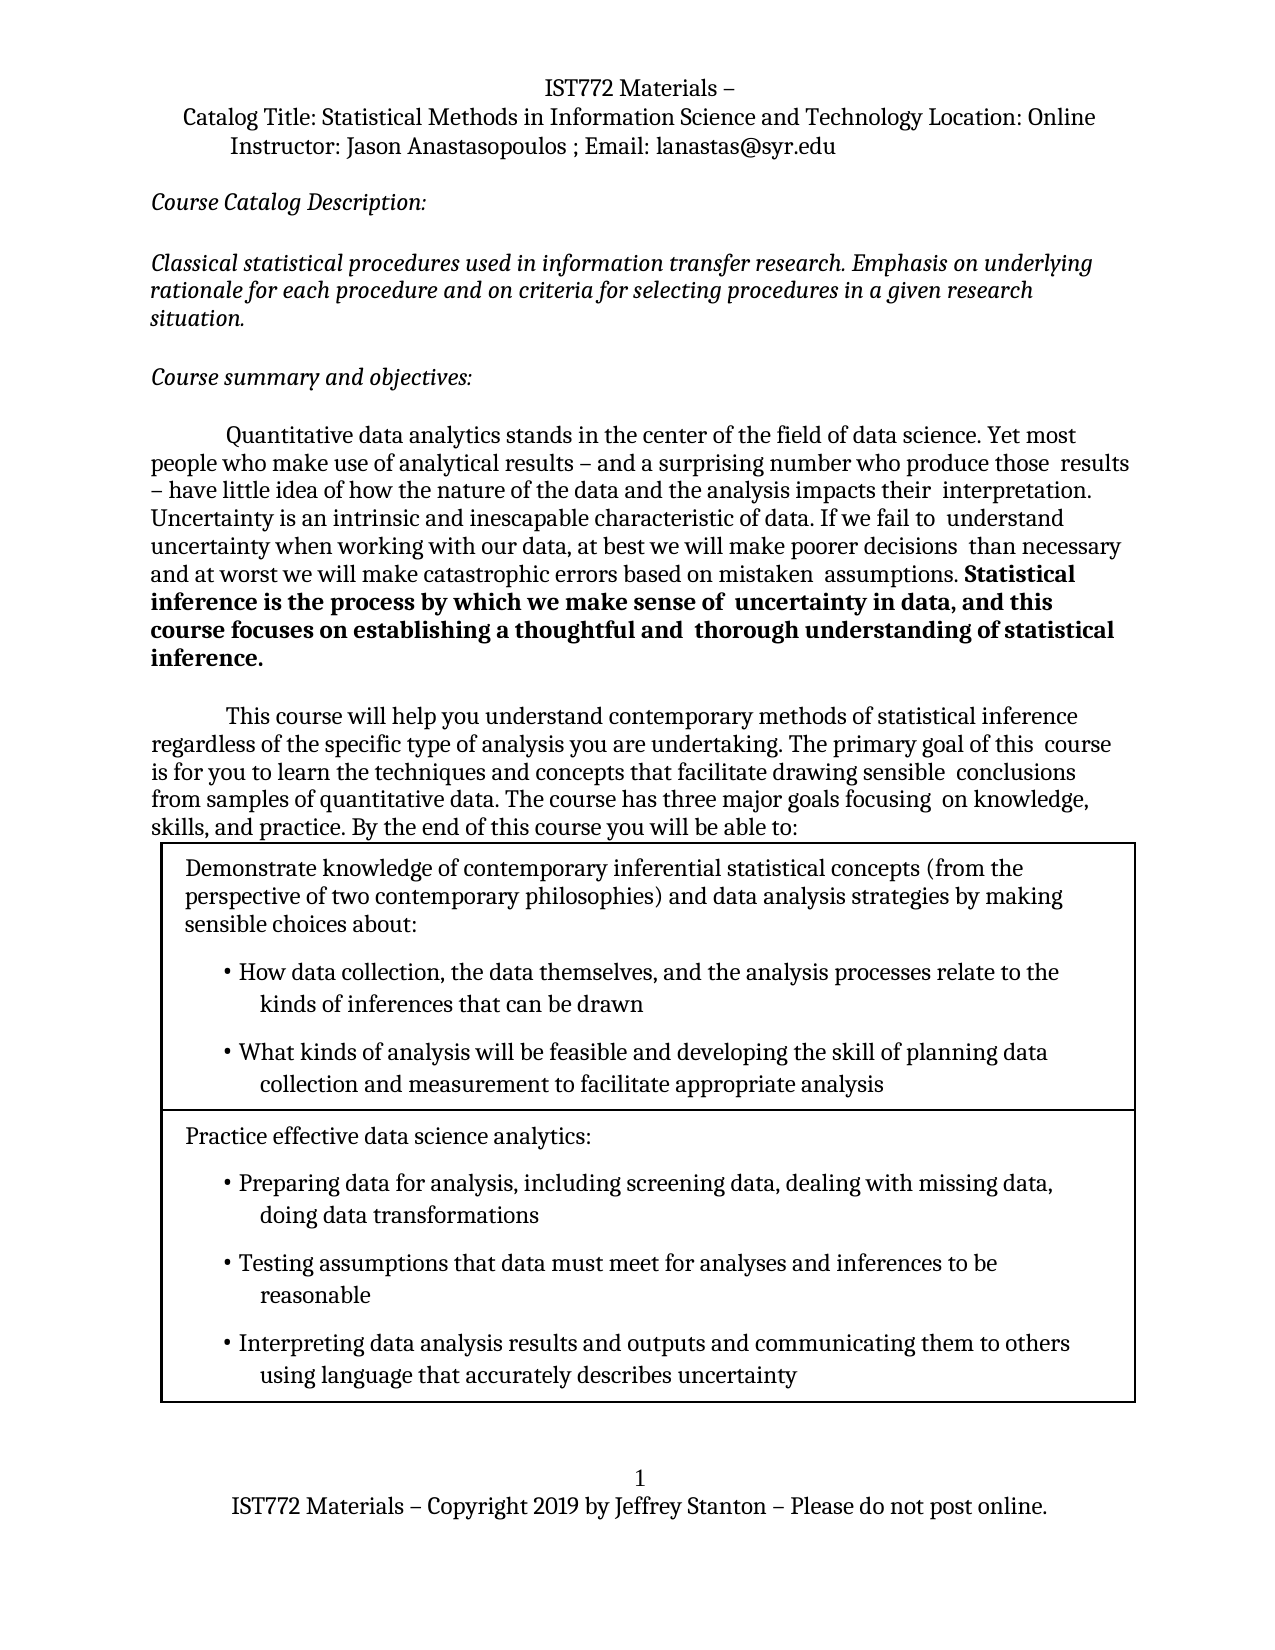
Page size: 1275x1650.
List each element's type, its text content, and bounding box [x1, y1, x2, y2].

text Course Catalog Description: [151, 188, 1046, 217]
text IST772 Materials – [149, 74, 1130, 103]
text Instructor: Jason Anastasopoulos ; Email: lanastas@syr.edu [151, 132, 1046, 160]
table_cell Practice effective data science analytics: • Preparing data for analysis, including screening data, dealing with missing data, doing data transformations • Testing assumptions that data must meet for analyses and inferences to be reasonable • Interpreting data analysis results and outputs and communicating them to others using language that accurately describes uncertainty [163, 1111, 1134, 1401]
text Quantitative data analytics stands in the center of the field of data science. Yet most people who make use of analytical results – and a surprising number who produce those results – have little idea of how the nature of the data and the analysis impacts their interpretation. Uncertainty is an intrinsic and inescapable characteristic of data. If we fail to understand uncertainty when working with our data, at best we will make poorer decisions than necessary and at worst we will make catastrophic errors based on mistaken assumptions. Statistical inference is the process by which we make sense of uncertainty in data, and this course focuses on establishing a thoughtful and thorough understanding of statistical inference. [150, 422, 1130, 673]
text Catalog Title: Statistical Methods in Information Science and Technology Location: Online [149, 103, 1130, 131]
text IST772 Materials – Copyright 2019 by Jeffrey Stanton – Please do not post online. [149, 1492, 1130, 1521]
text Classical statistical procedures used in information transfer research. Emphasis on underlying rationale for each procedure and on criteria for selecting procedures in a given research situation. [150, 249, 1128, 333]
table_header Demonstrate knowledge of contemporary inferential statistical concepts (from the perspective of two contemporary philosophies) and data analysis strategies by making sensible choices about: • How data collection, the data themselves, and the analysis processes relate to the kinds of inferences that can be drawn • What kinds of analysis will be feasible and developing the skill of planning data collection and measurement to facilitate appropriate analysis [163, 844, 1134, 1109]
text This course will help you understand contemporary methods of statistical inference regardless of the specific type of analysis you are undertaking. The primary goal of this course is for you to learn the techniques and concepts that facilitate drawing sensible conclusions from samples of quantitative data. The course has three major goals focusing on knowledge, skills, and practice. By the end of this course you will be able to: [151, 703, 1123, 842]
text Course summary and objectives: [151, 363, 1130, 392]
text 1 [149, 1463, 1130, 1492]
